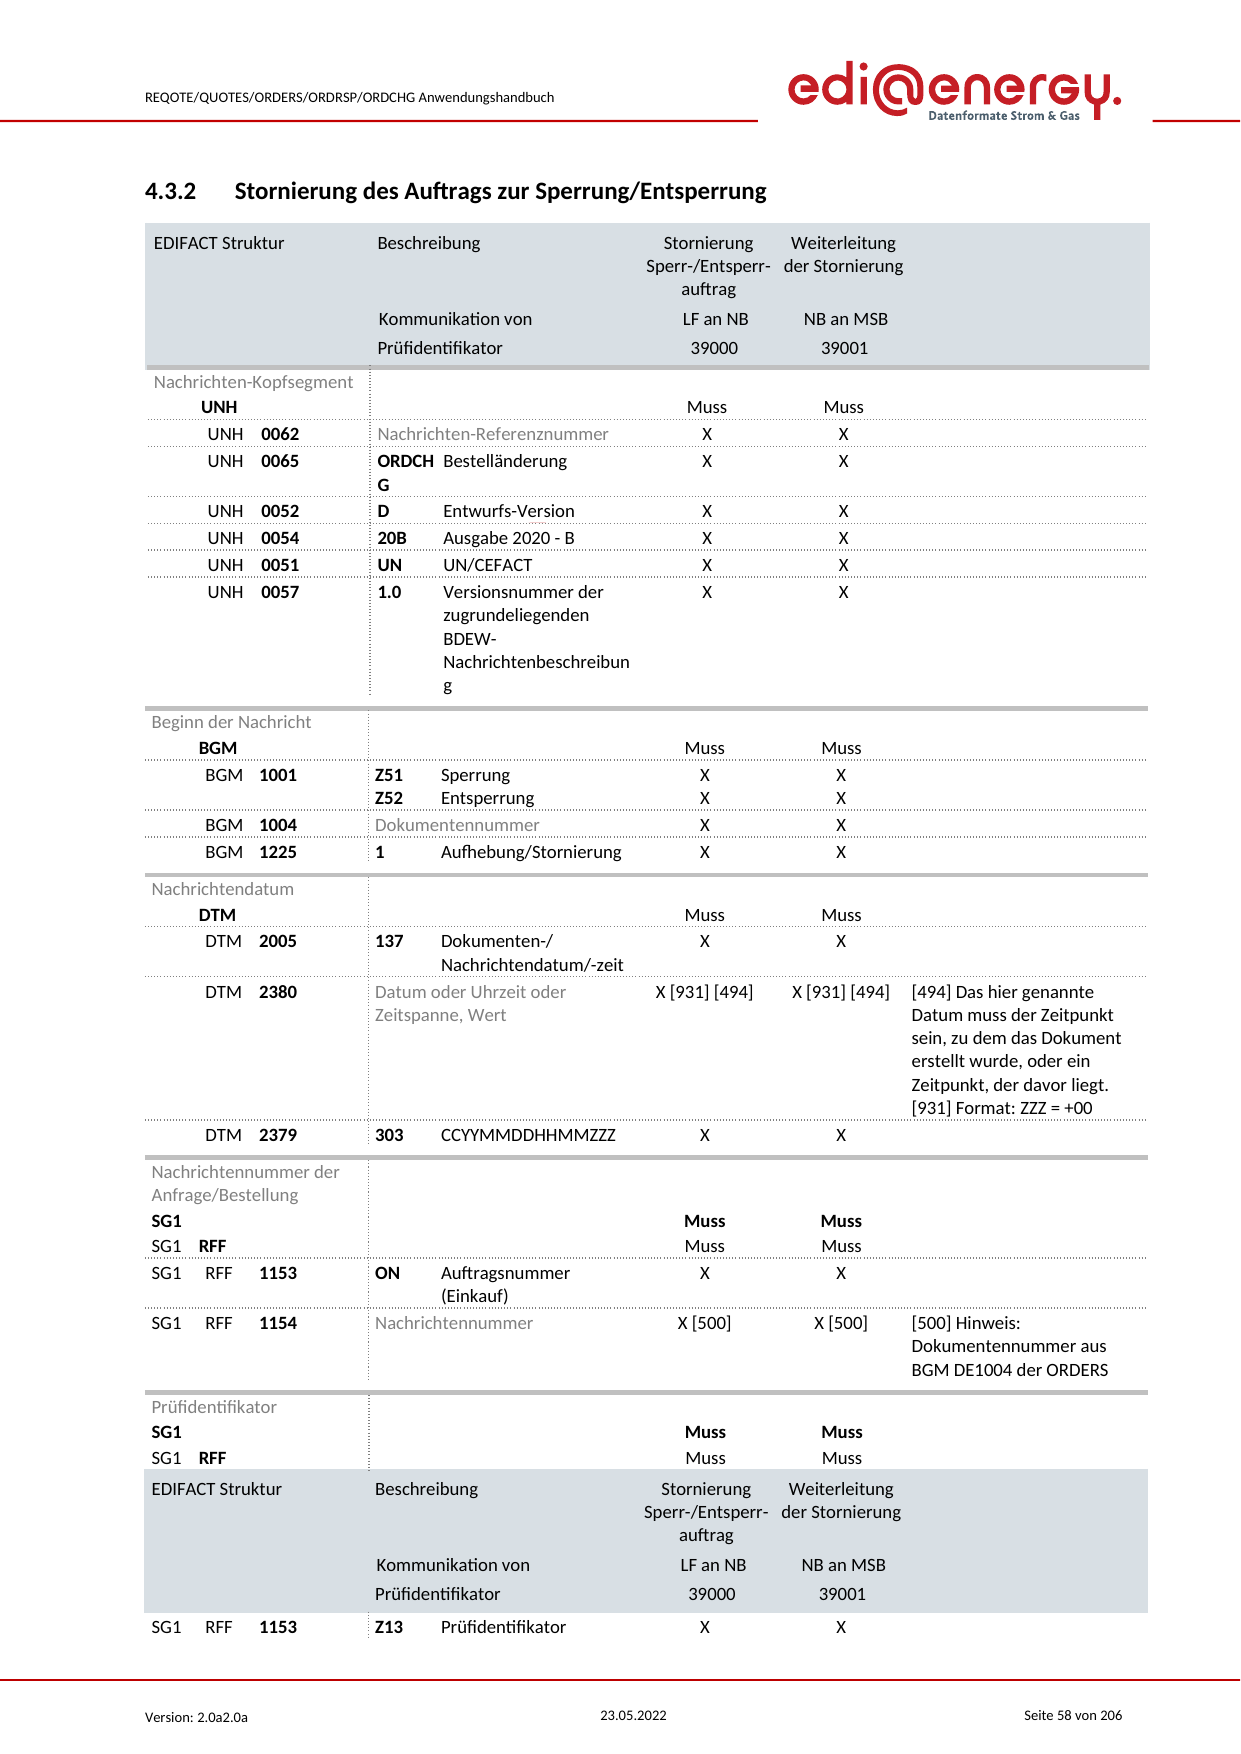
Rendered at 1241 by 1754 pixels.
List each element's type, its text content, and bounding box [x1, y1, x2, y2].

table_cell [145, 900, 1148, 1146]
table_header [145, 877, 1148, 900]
subtitle Stornierung des Auftrags zur Sperrung/Entsperrung [145, 173, 1122, 206]
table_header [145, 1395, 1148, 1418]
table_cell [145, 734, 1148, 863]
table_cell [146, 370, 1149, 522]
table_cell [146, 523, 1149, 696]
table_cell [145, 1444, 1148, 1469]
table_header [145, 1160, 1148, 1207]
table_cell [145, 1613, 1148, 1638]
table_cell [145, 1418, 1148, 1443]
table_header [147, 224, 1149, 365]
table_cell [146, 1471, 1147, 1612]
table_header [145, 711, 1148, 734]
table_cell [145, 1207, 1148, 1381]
